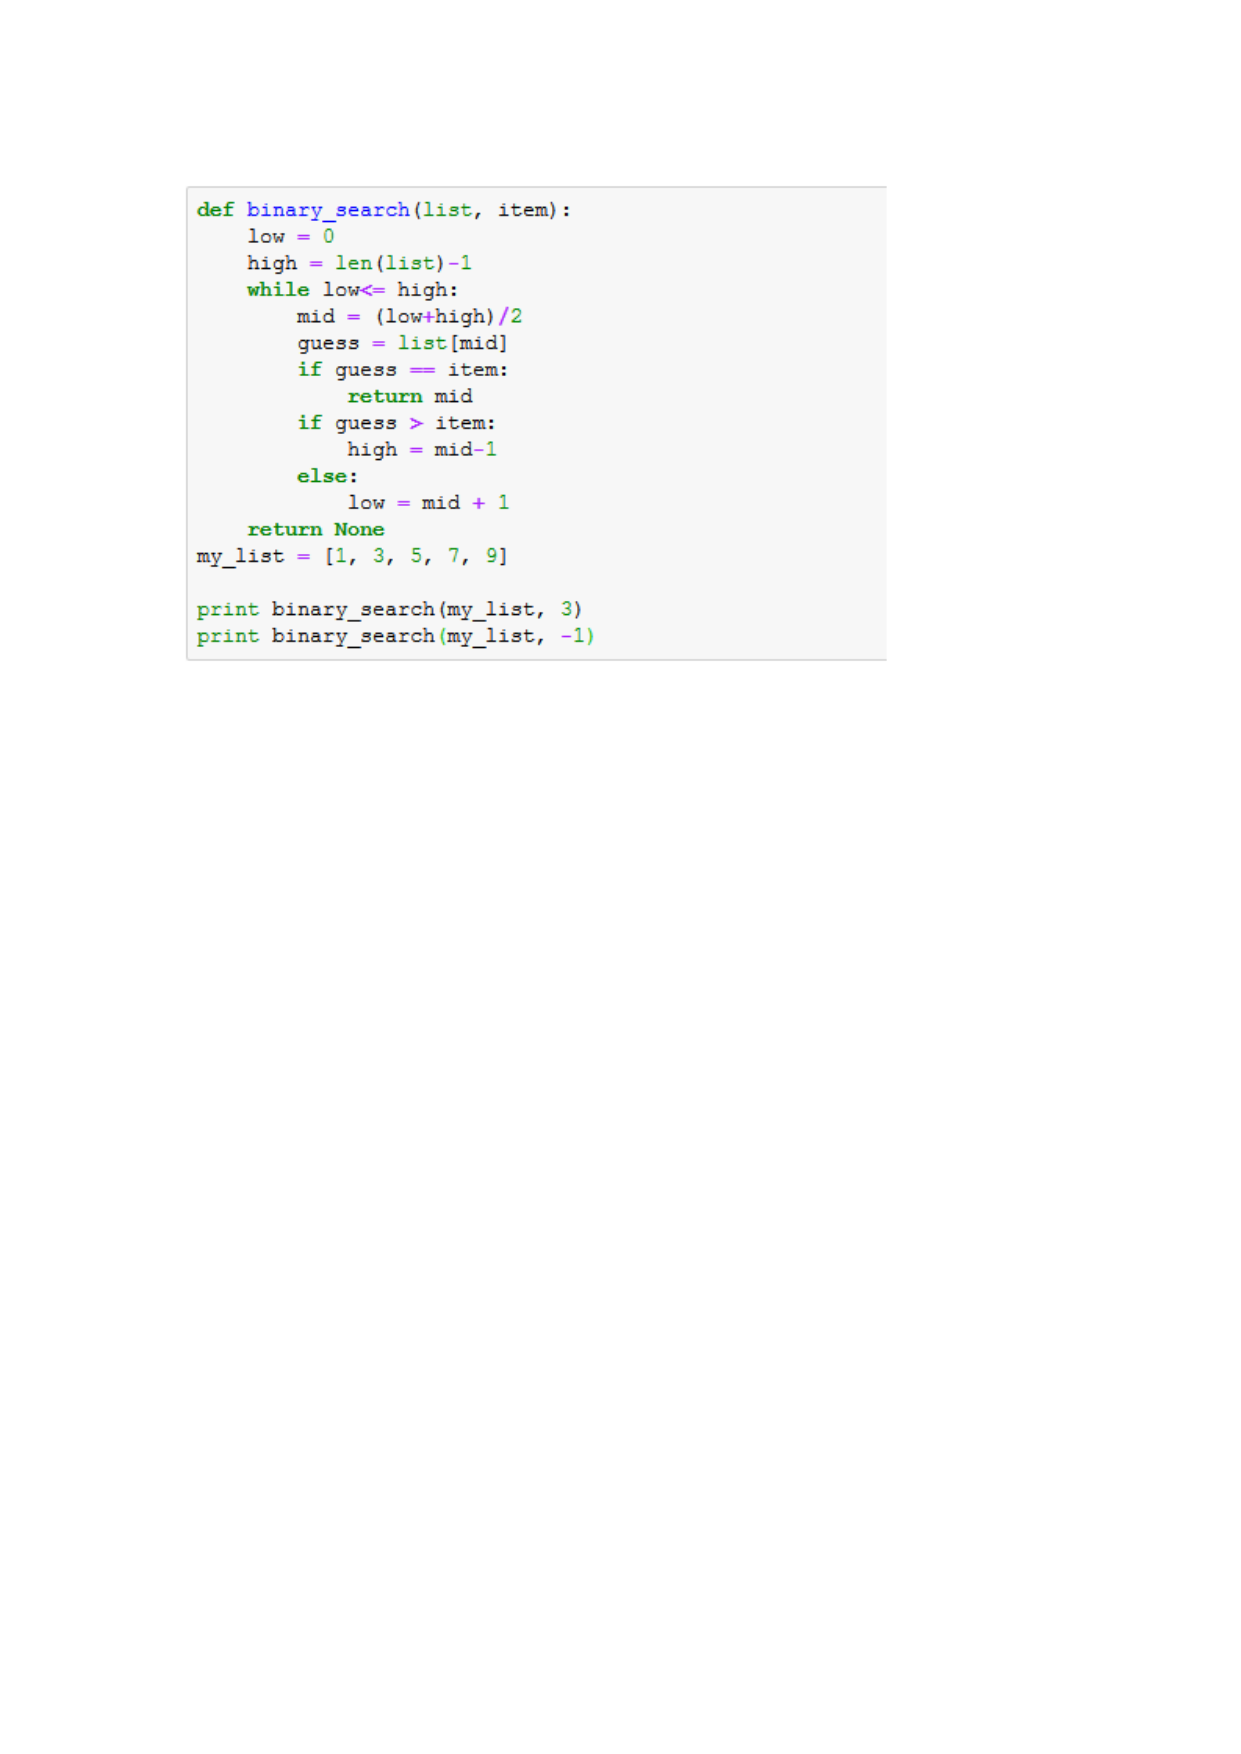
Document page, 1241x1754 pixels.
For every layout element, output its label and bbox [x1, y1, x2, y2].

picture [177, 175, 887, 668]
